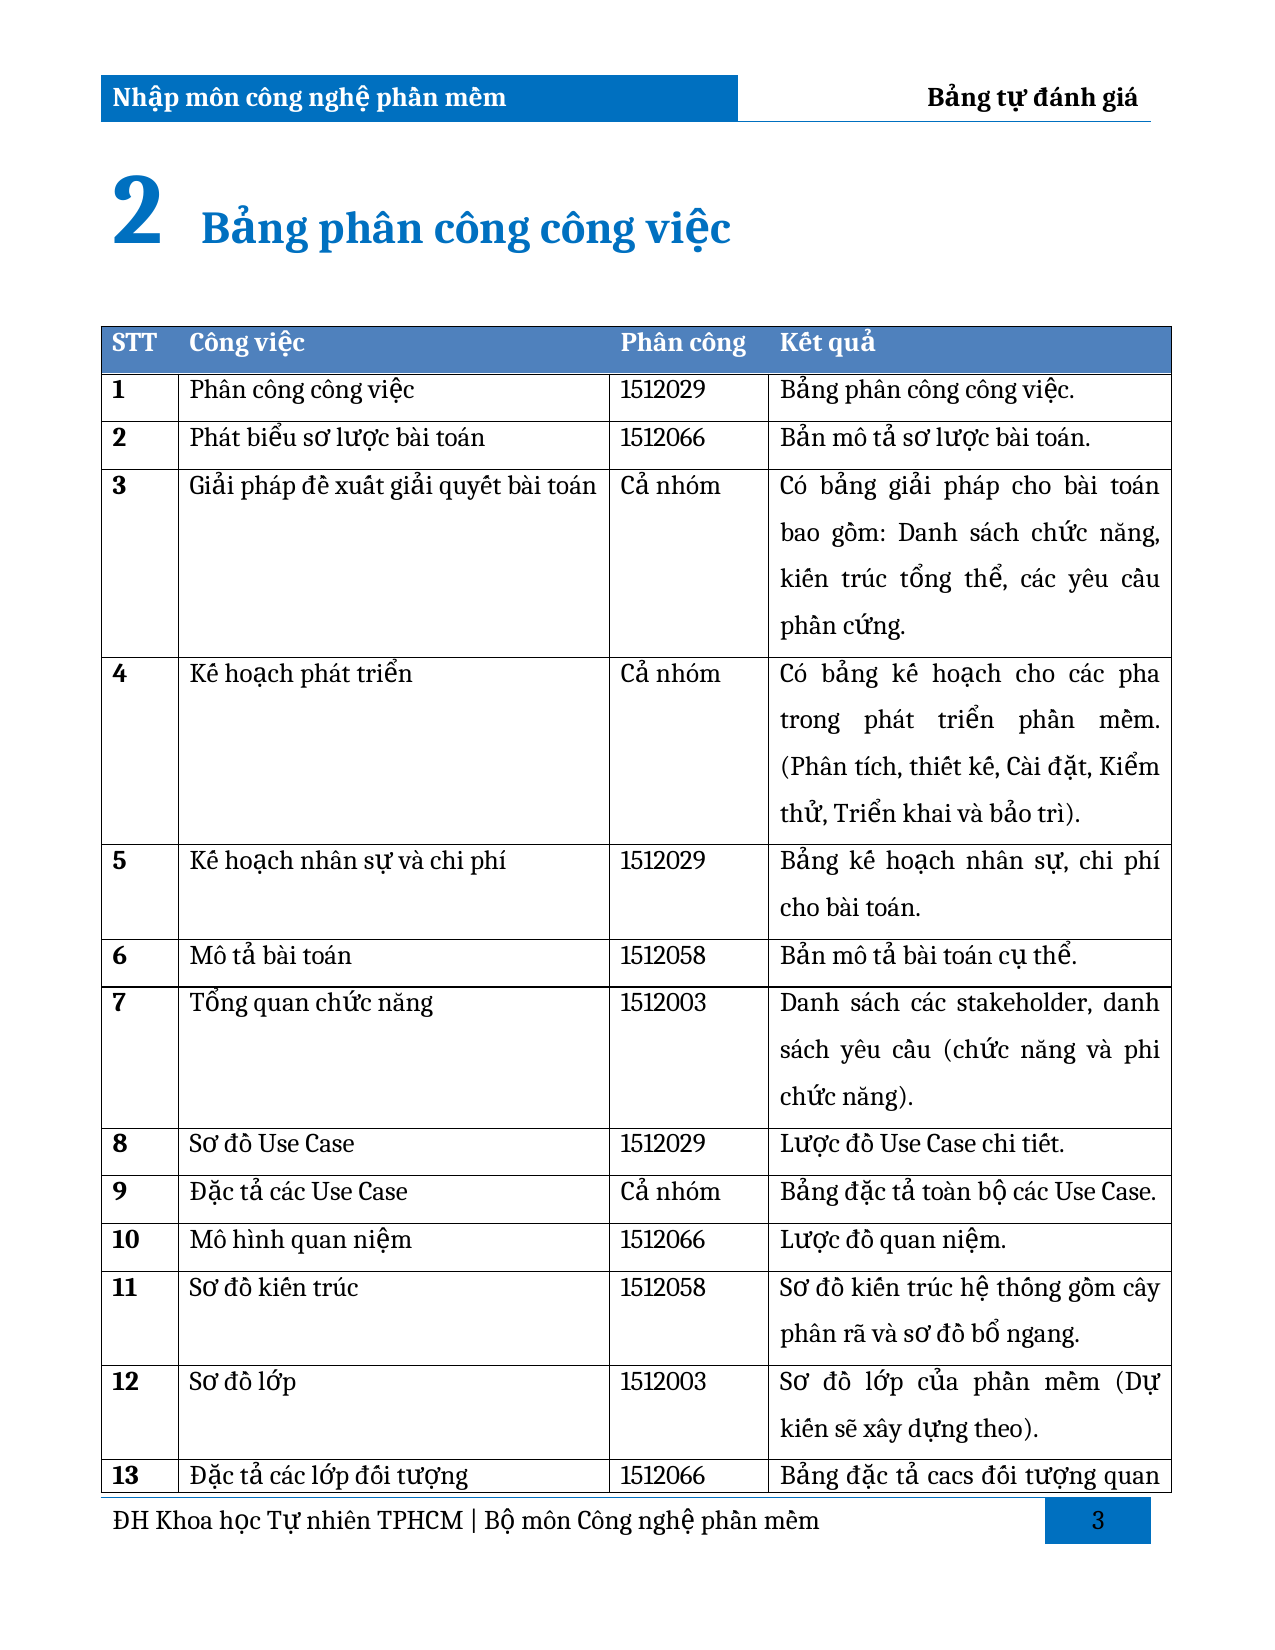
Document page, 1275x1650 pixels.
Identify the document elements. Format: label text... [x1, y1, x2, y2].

table_cell 1512066 [610, 1224, 768, 1271]
table_cell Có bảng kế hoạch cho các pha trong phát triển phần mềm. (Phân tích, thiết kế, Cài đặt, Kiểm thử, Triển khai và bảo trì). [769, 658, 1171, 844]
table_cell 13 [102, 1460, 178, 1492]
table_cell Kế hoạch nhân sự và chi phí [179, 845, 609, 939]
table_cell Lược đồ Use Case chi tiết. [769, 1129, 1171, 1175]
table_cell 1512066 [610, 422, 768, 469]
table_header Công việc [178, 327, 609, 373]
table_cell 6 [102, 940, 178, 986]
table_cell Sơ đồ lớp của phần mềm (Dự kiến sẽ xây dựng theo). [769, 1366, 1171, 1459]
table_cell Kế hoạch phát triển [179, 658, 609, 844]
table_cell Cả nhóm [610, 470, 768, 657]
table_cell Bản mô tả bài toán cụ thể. [769, 940, 1171, 986]
table_header STT [102, 327, 178, 373]
table_header Phân công [609, 327, 769, 373]
table_cell 1512058 [610, 1272, 768, 1365]
table_cell 1512058 [610, 940, 768, 986]
table_cell Đặc tả các Use Case [179, 1176, 609, 1223]
table_cell 9 [102, 1176, 178, 1223]
table_cell 7 [102, 988, 178, 1127]
table_cell Bản mô tả sơ lược bài toán. [769, 422, 1171, 469]
table_cell Mô tả bài toán [179, 940, 609, 986]
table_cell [179, 1460, 609, 1492]
subtitle Bảng phân công công việc [112, 153, 1162, 268]
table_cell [769, 1460, 1171, 1492]
table_cell 3 [102, 470, 178, 657]
table_cell 1512003 [610, 988, 768, 1127]
table_cell Lược đồ quan niệm. [769, 1224, 1171, 1271]
table_cell 1512029 [610, 845, 768, 939]
table_cell 1 [102, 375, 178, 421]
table_cell 1512029 [610, 375, 768, 421]
table_cell Mô hình quan niệm [179, 1224, 609, 1271]
table_cell 1512066 1512029 [610, 1460, 768, 1492]
table_cell Bảng đặc tả toàn bộ các Use Case. [769, 1176, 1171, 1223]
table_cell Bảng phân công công việc. [769, 375, 1171, 421]
table_cell Giải pháp đề xuất giải quyết bài toán [179, 470, 609, 657]
table_cell Có bảng giải pháp cho bài toán bao gồm: Danh sách chức năng, kiến trúc tổng thể, các yêu cầu phần cứng. [769, 470, 1171, 657]
table_cell 5 [102, 845, 178, 939]
table_cell Sơ đồ lớp [179, 1366, 609, 1459]
table_cell Phát biểu sơ lược bài toán [179, 422, 609, 469]
table_cell Tổng quan chức năng [179, 988, 609, 1127]
table_cell Cả nhóm [610, 658, 768, 844]
table_cell 10 [102, 1224, 178, 1271]
table_cell Bảng kế hoạch nhân sự, chi phí cho bài toán. [769, 845, 1171, 939]
table_cell Cả nhóm [610, 1176, 768, 1223]
table_cell Sơ đồ Use Case [179, 1129, 609, 1175]
table_cell Danh sách các stakeholder, danh sách yêu cầu (chức năng và phi chức năng). [769, 988, 1171, 1127]
table_cell Phân công công việc [179, 375, 609, 421]
table_cell 12 [102, 1366, 178, 1459]
table_cell 11 [102, 1272, 178, 1365]
table_cell 1512029 [610, 1129, 768, 1175]
table_header Kết quả [769, 327, 1171, 373]
table_cell Sơ đồ kiến trúc [179, 1272, 609, 1365]
table_cell Sơ đồ kiến trúc hệ thống gồm cây phân rã và sơ đồ bổ ngang. [769, 1272, 1171, 1365]
table_cell 2 [102, 422, 178, 469]
table_cell 1512003 [610, 1366, 768, 1459]
table_cell 8 [102, 1129, 178, 1175]
table_cell 4 [102, 658, 178, 844]
